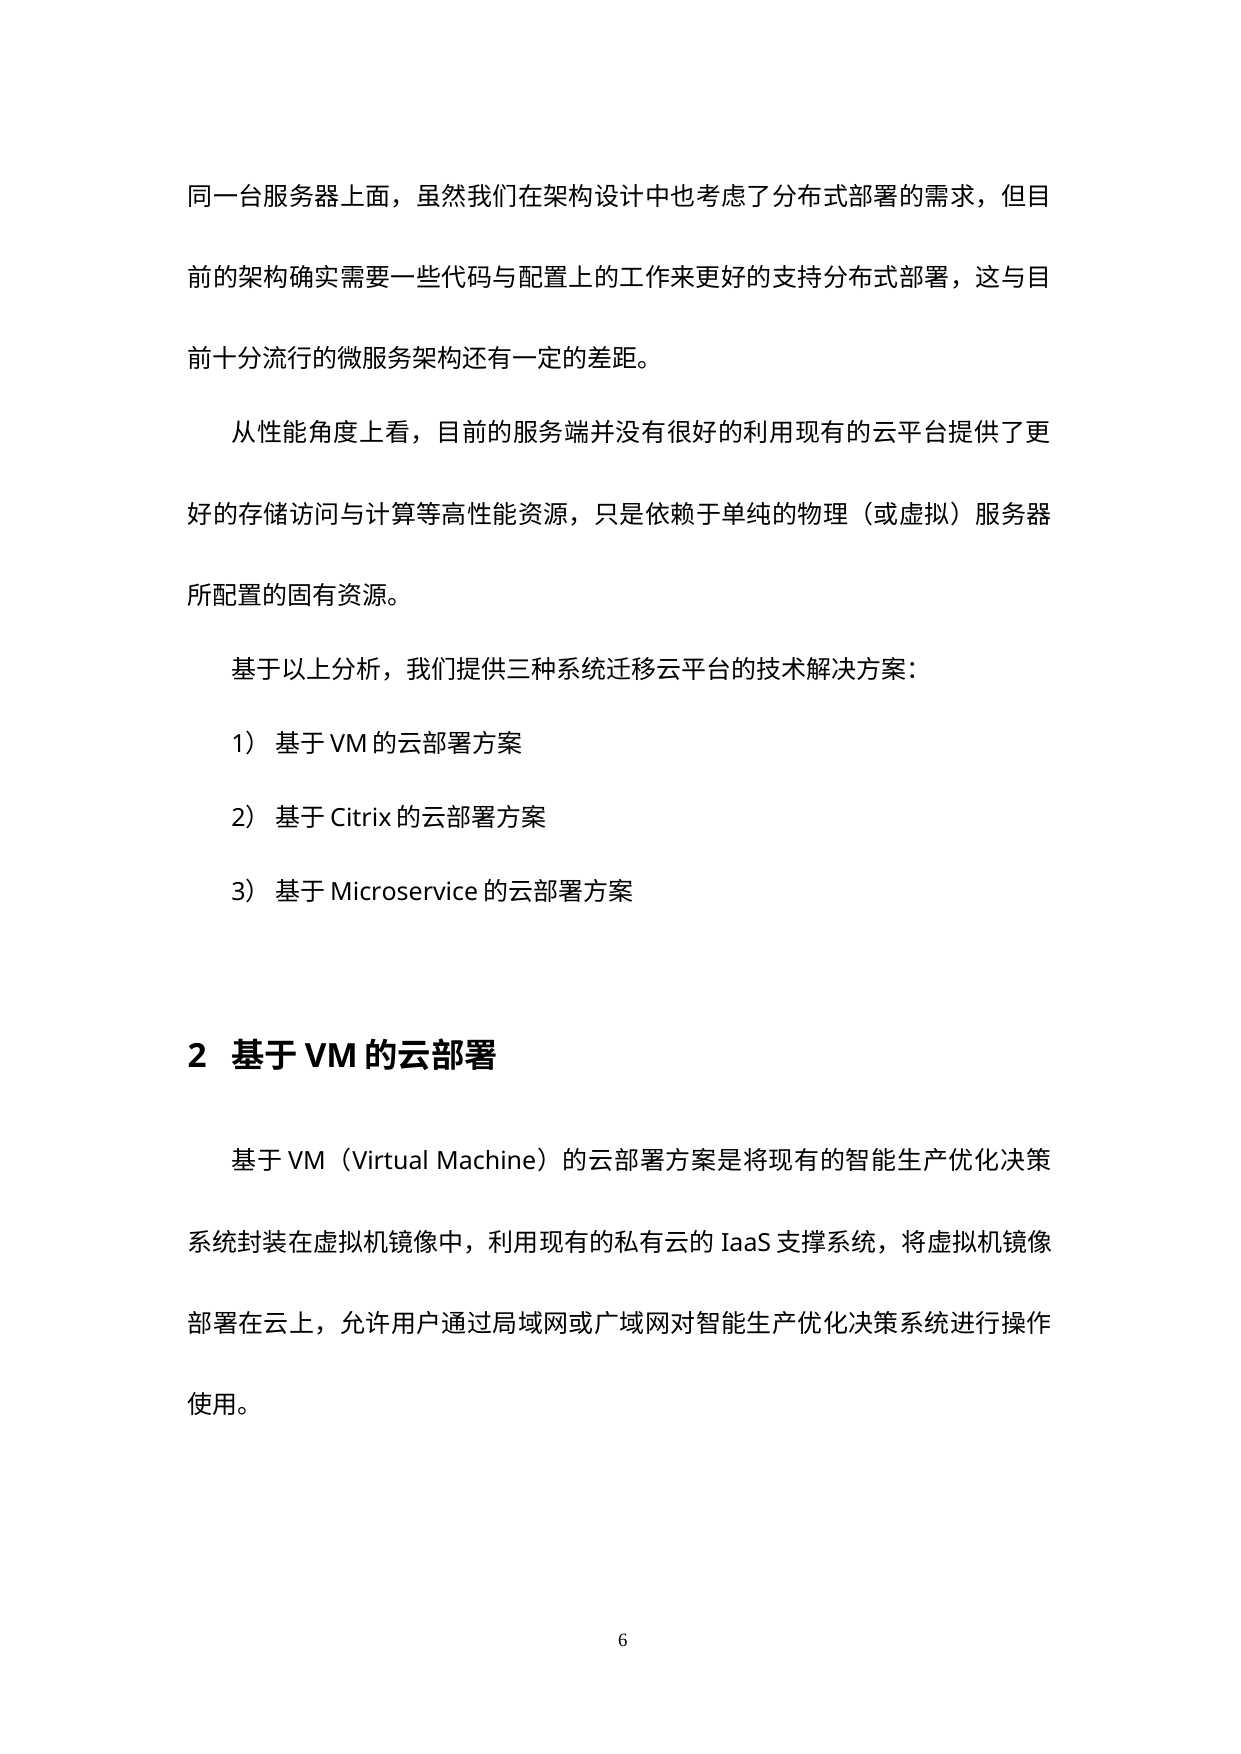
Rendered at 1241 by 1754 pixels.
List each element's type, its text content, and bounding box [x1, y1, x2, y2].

list 基于Microservice的云部署方案 [231, 857, 1053, 922]
list 基于VM的云部署方案 [231, 709, 1053, 774]
list 基于VM的云部署 [187, 1021, 1053, 1086]
text 从性能角度上看，目前的服务端并没有很好的利用现有的云平台提供了更好的存储访问与计算等高性能资源，只是依赖于单纯的物理（或虚拟）服务器所配置的固有资源。 [187, 398, 1053, 626]
text 基于以上分析，我们提供三种系统迁移云平台的技术解决方案： [187, 635, 1053, 700]
list 基于Citrix的云部署方案 [231, 783, 1053, 848]
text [187, 162, 1053, 389]
text 基于VM（Virtual Machine）的云部署方案是将现有的智能生产优化决策系统封装在虚拟机镜像中，利用现有的私有云的IaaS支撑系统，将虚拟机镜像部署在云上，允许用户通过局域网或广域网对智能生产优化决策系统进行操作使用。 [187, 1126, 1053, 1435]
